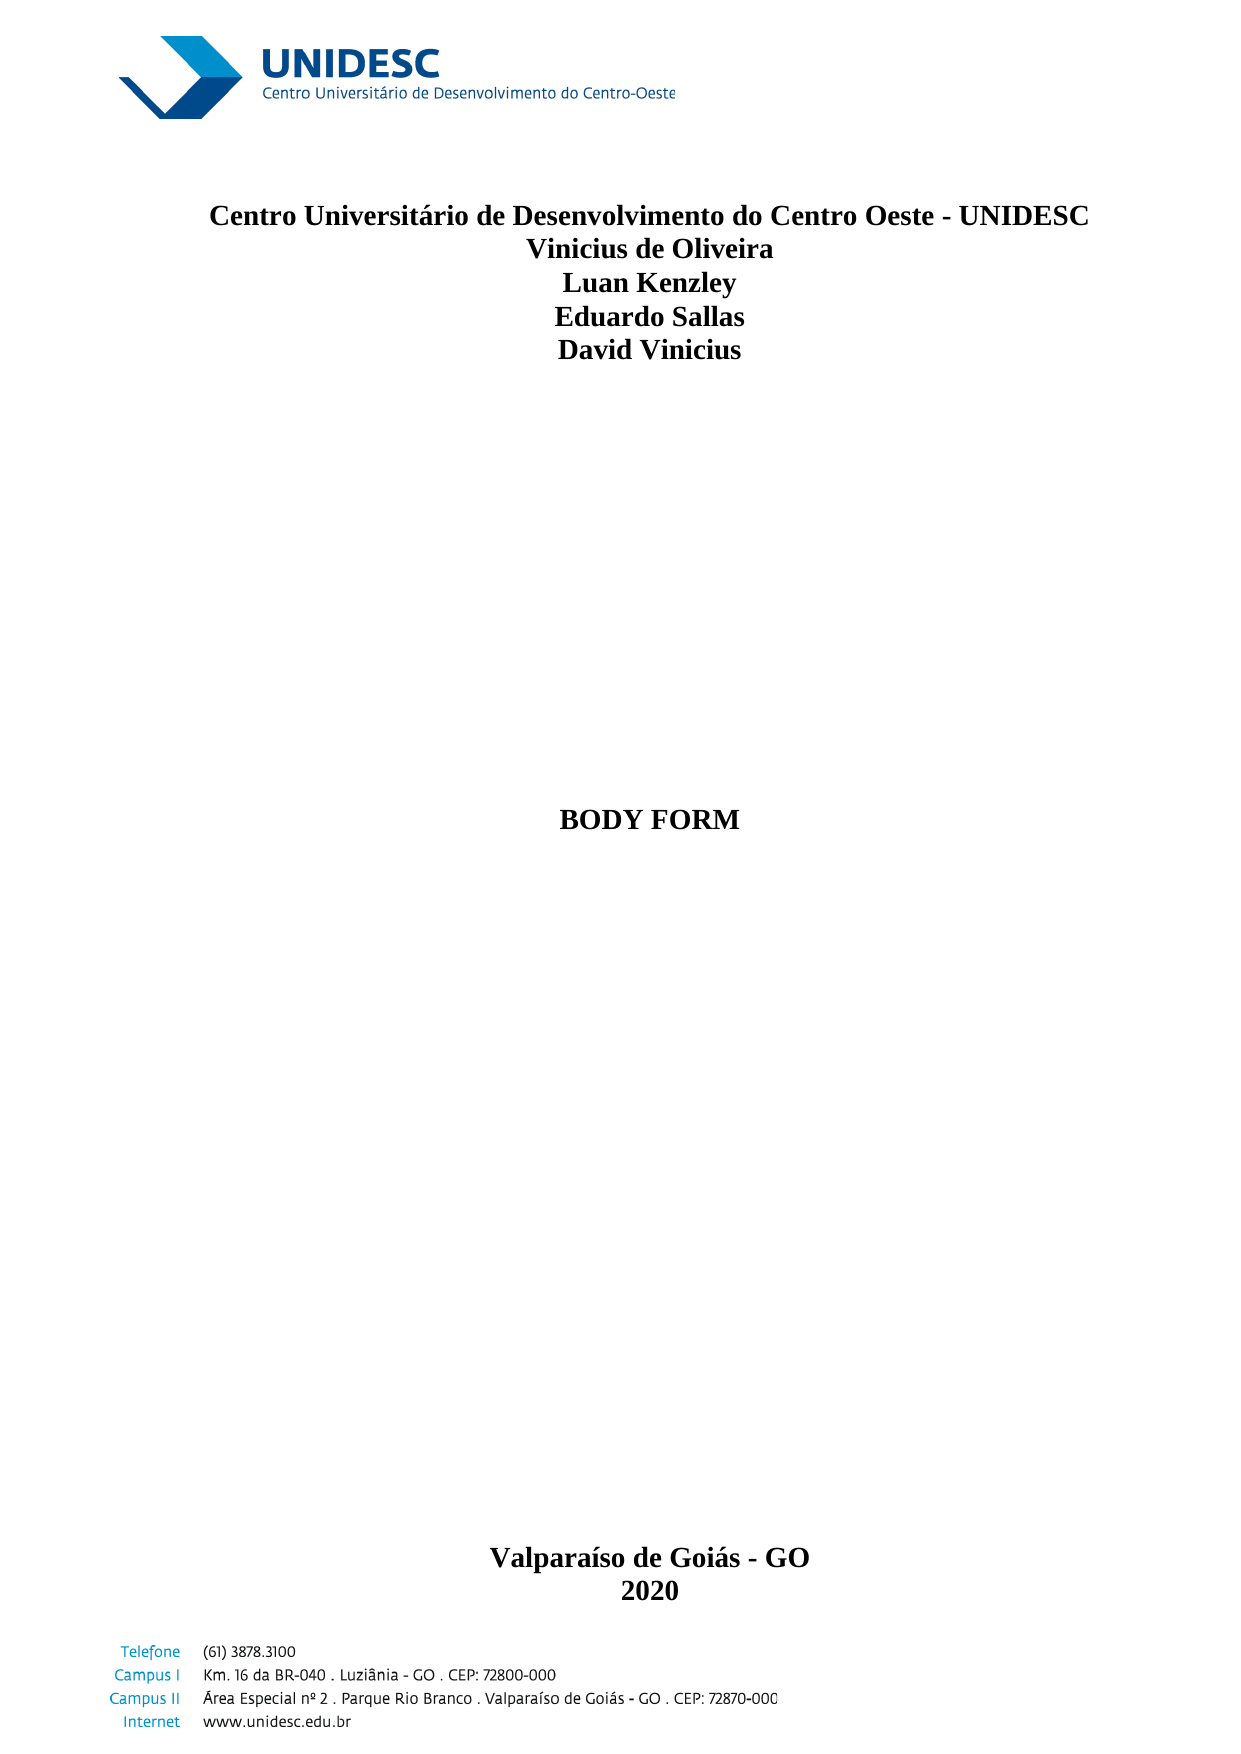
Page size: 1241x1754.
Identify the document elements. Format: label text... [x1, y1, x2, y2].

picture [118, 36, 675, 119]
text Vinicius de Oliveira [177, 232, 1122, 265]
text Valparaíso de Goiás - GO [177, 1540, 1122, 1573]
picture [110, 1645, 778, 1727]
text 2020 [177, 1573, 1122, 1607]
text Luan Kenzley Eduardo Sallas David Vinicius [177, 265, 1122, 366]
text Centro Universitário de Desenvolvimento do Centro Oeste - UNIDESC [177, 198, 1122, 232]
text BODY FORM [177, 802, 1122, 835]
